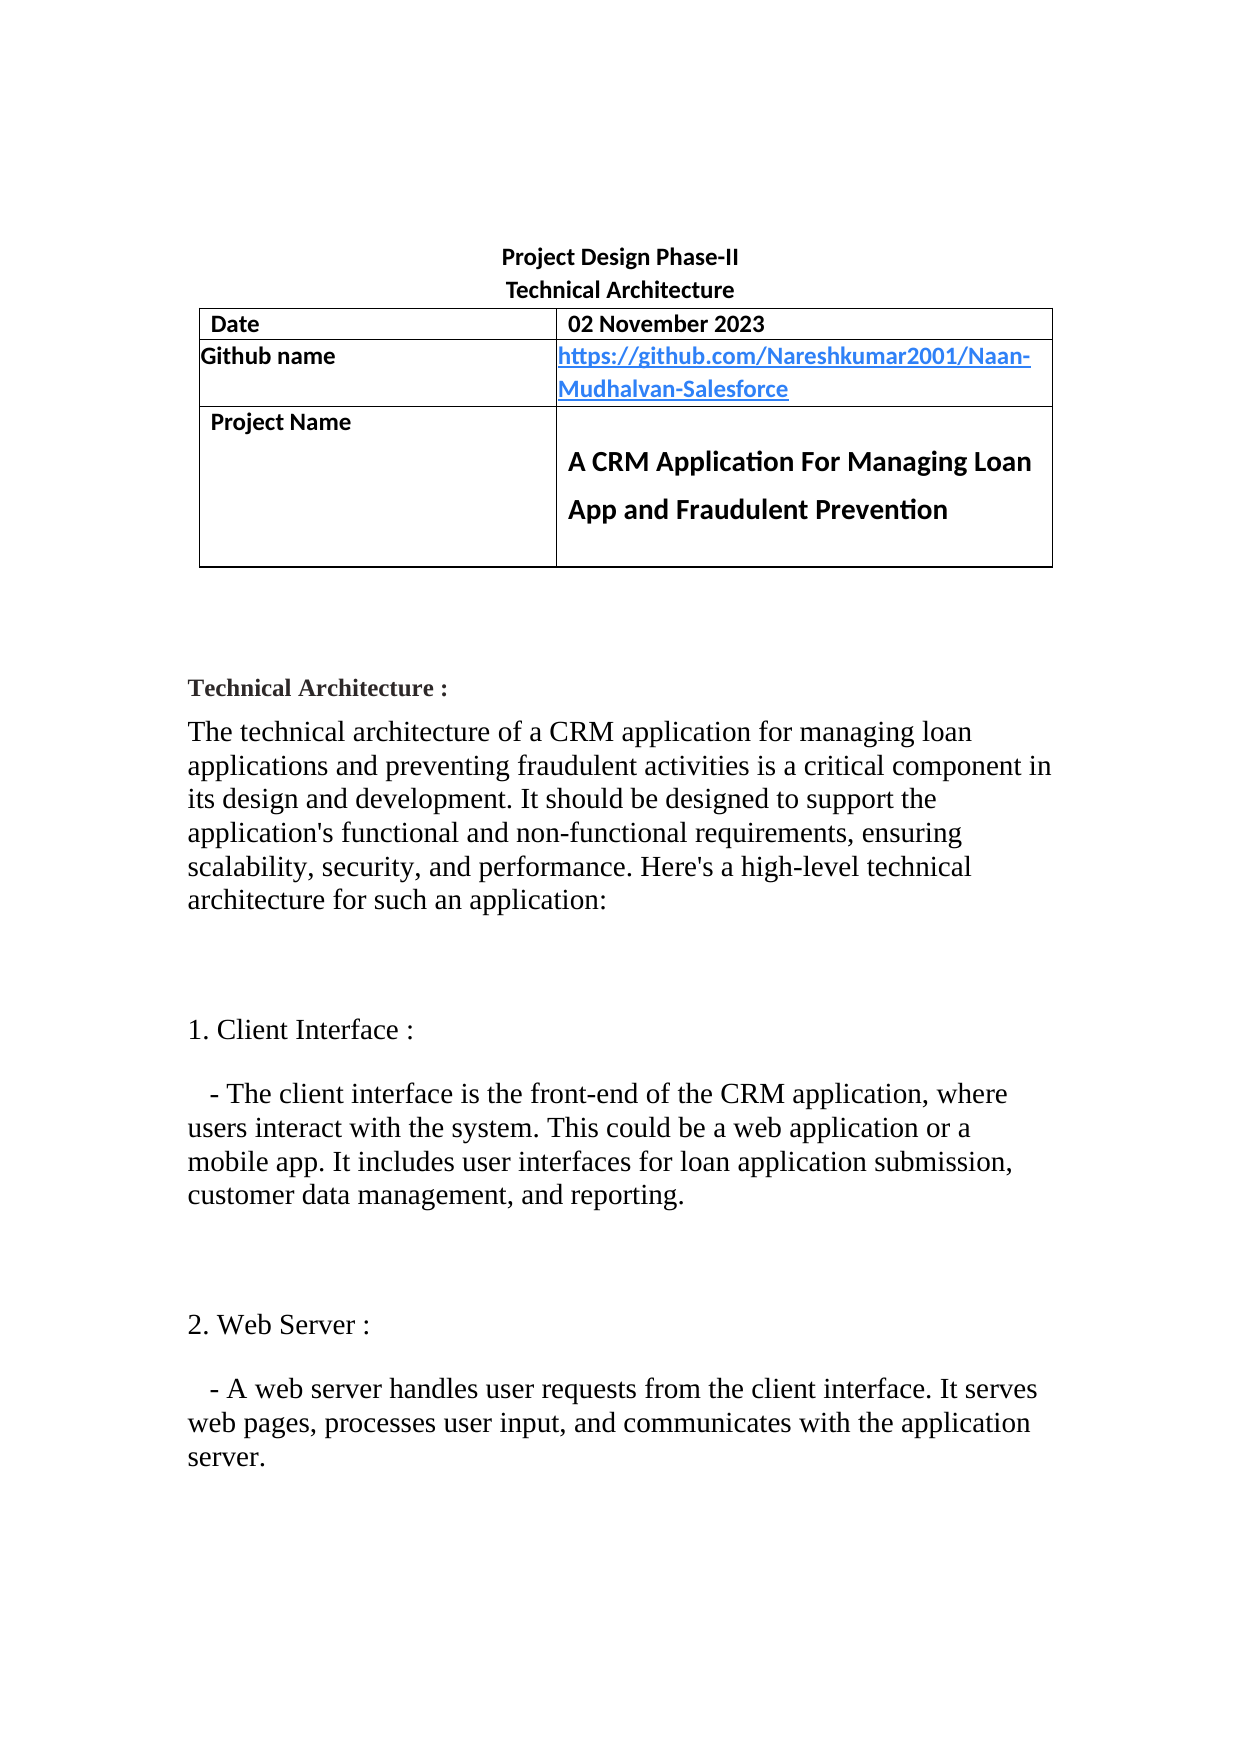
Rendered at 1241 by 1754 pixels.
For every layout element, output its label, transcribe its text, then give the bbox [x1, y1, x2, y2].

text The technical architecture of a CRM application for managing loan applications and preventing fraudulent activities is a critical component in its design and development. It should be designed to support the application's functional and non-functional requirements, ensuring scalability, security, and performance. Here's a high-level technical architecture for such an application: [187, 714, 1053, 916]
text - A web server handles user requests from the client interface. It serves web pages, processes user input, and communicates with the application server. [187, 1372, 1053, 1472]
text Technical Architecture [187, 274, 1053, 305]
table_cell A CRM Application For Managing Loan App and Fraudulent Prevention [557, 407, 1052, 566]
table_cell Github name [200, 340, 556, 406]
table_cell https://github.com/Nareshkumar2001/Naan-Mudhalvan-Salesforce [557, 340, 1052, 406]
text Project Design Phase-II [187, 242, 1053, 272]
text - The client interface is the front-end of the CRM application, where users interact with the system. This could be a web application or a mobile app. It includes user interfaces for loan application submission, customer data management, and reporting. [187, 1077, 1053, 1211]
table_header 02 November 2023 [557, 309, 1052, 339]
table_header Date [200, 309, 556, 339]
text 2. Web Server : [187, 1307, 1053, 1340]
table_cell Project Name [200, 407, 556, 566]
subtitle Technical Architecture : [187, 664, 1053, 702]
text 1. Client Interface : [187, 1012, 1053, 1045]
